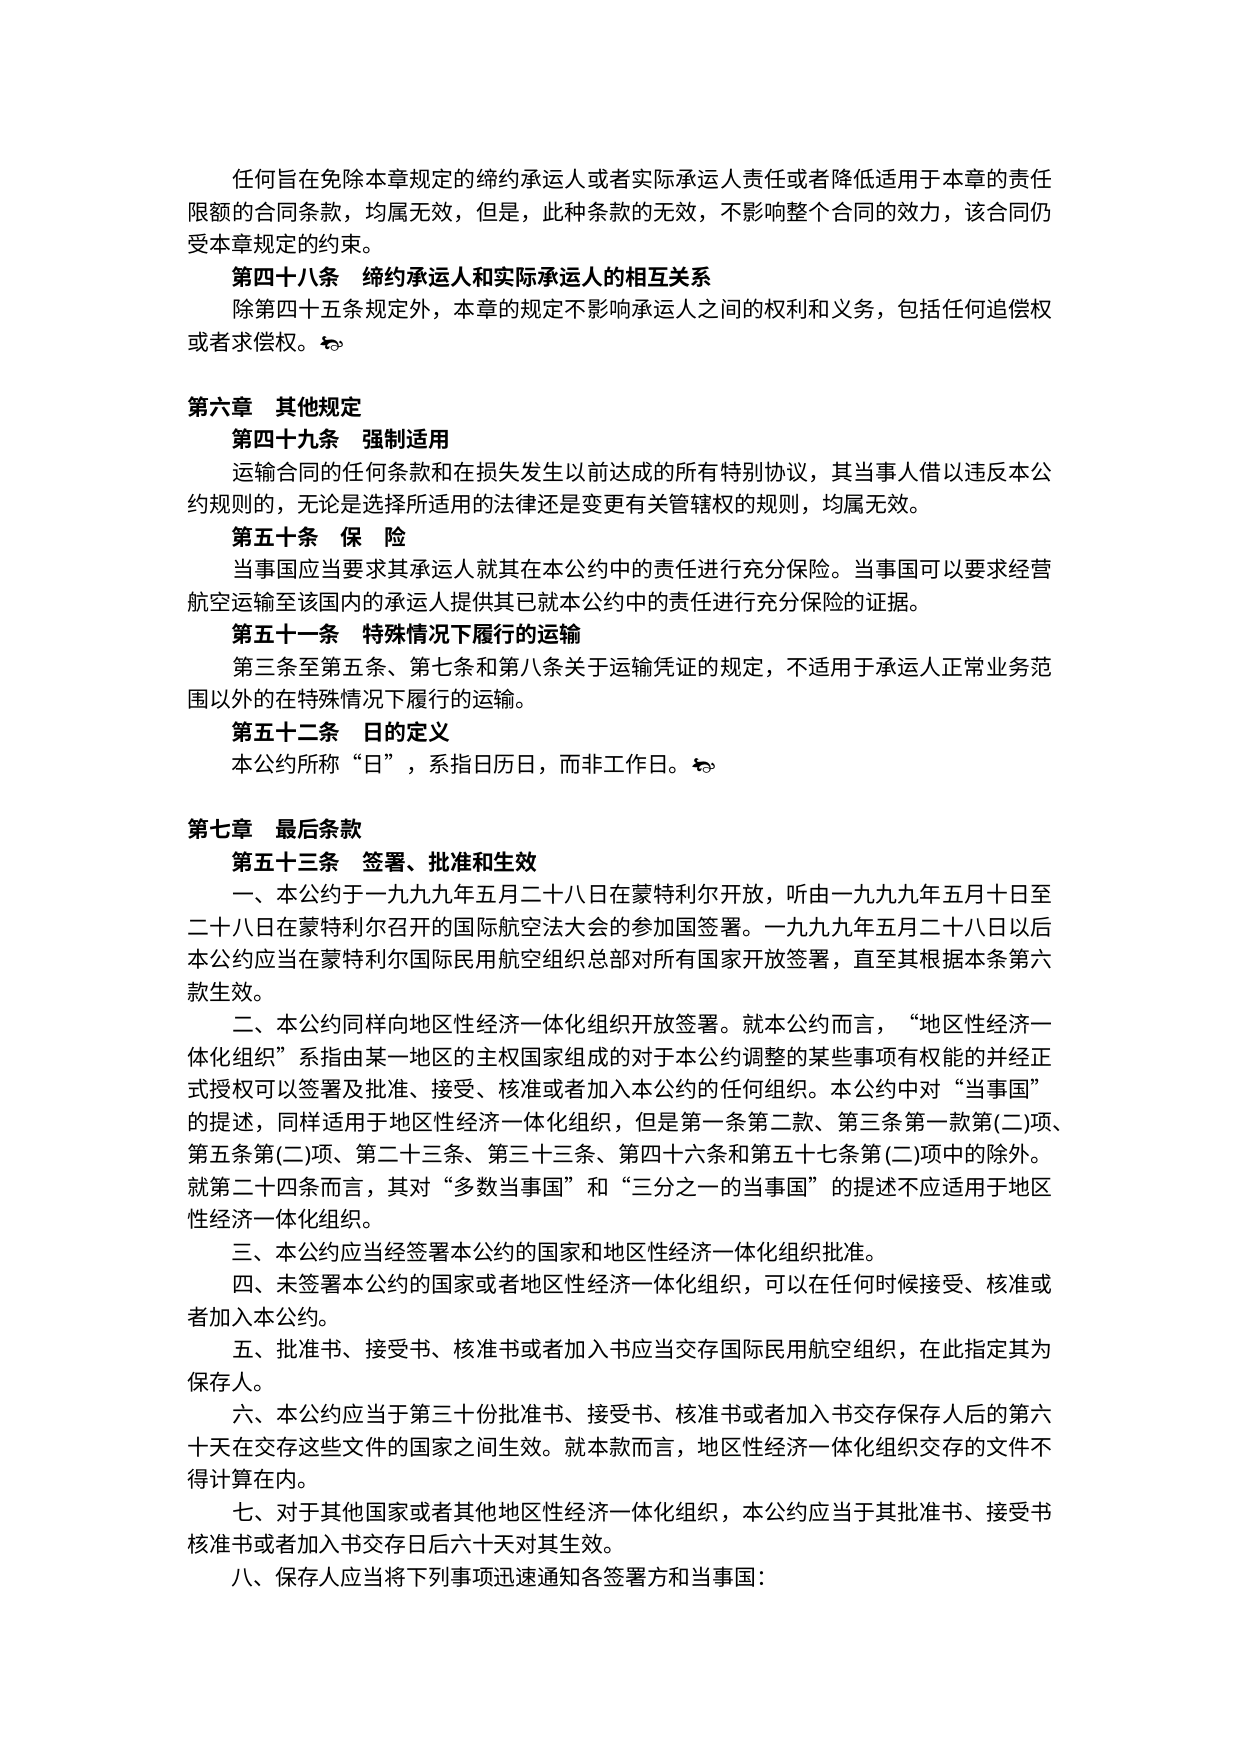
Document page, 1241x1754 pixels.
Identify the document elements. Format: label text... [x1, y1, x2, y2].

text 第六章 其他规定 第四十九条 强制适用 运输合同的任何条款和在损失发生以前达成的所有特别协议，其当事人借以违反本公约规则的，无论是选择所适用的法律还是变更有关管辖权的规则，均属无效。 第五十条 保 险 当事国应当要求其承运人就其在本公约中的责任进行充分保险。当事国可以要求经营航空运输至该国内的承运人提供其已就本公约中的责任进行充分保险的证据。 第五十一条 特殊情况下履行的运输 第三条至第五条、第七条和第八条关于运输凭证的规定，不适用于承运人正常业务范围以外的在特殊情况下履行的运输。 第五十二条 日的定义 本公约所称“日”，系指日历日，而非工作日。 [187, 357, 1053, 779]
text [187, 779, 1053, 1592]
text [187, 162, 1053, 357]
